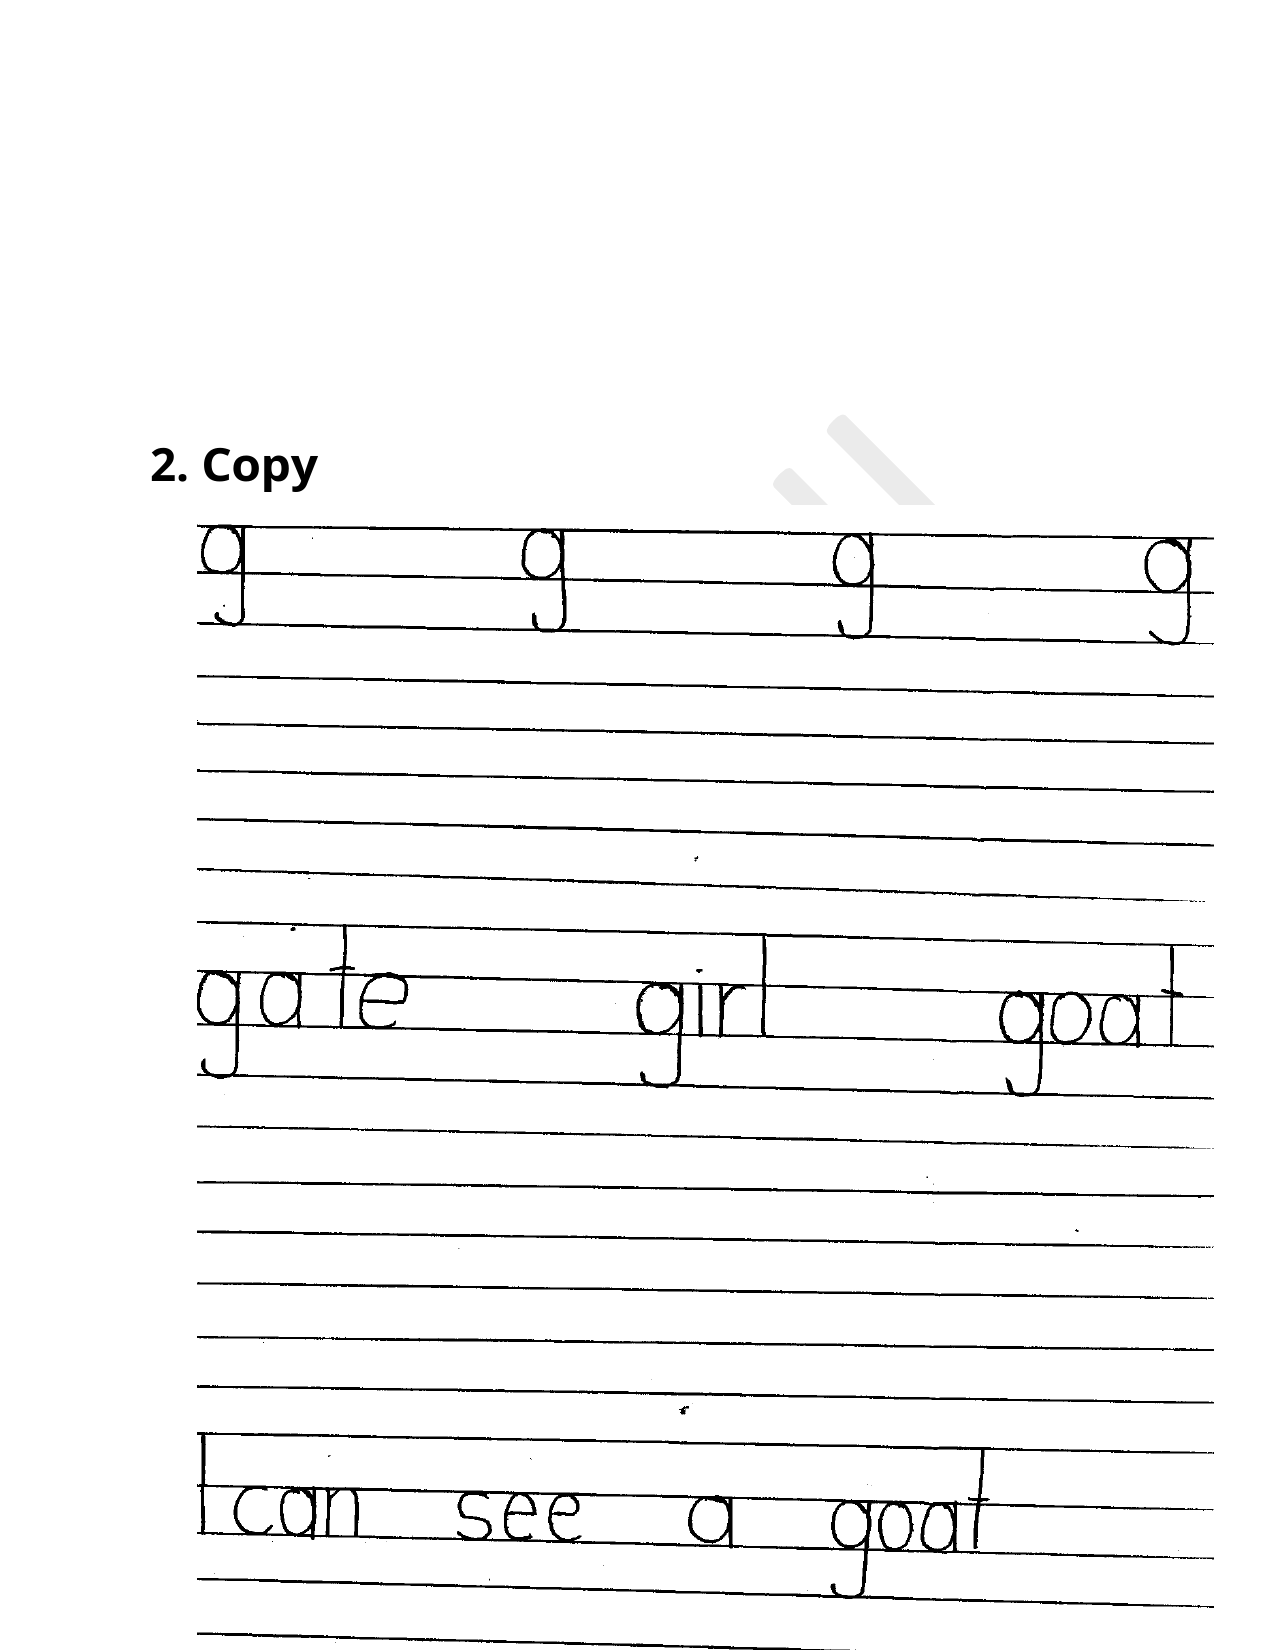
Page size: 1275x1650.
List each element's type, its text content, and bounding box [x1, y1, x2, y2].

list Copy [150, 433, 1210, 495]
picture [197, 505, 1214, 1650]
